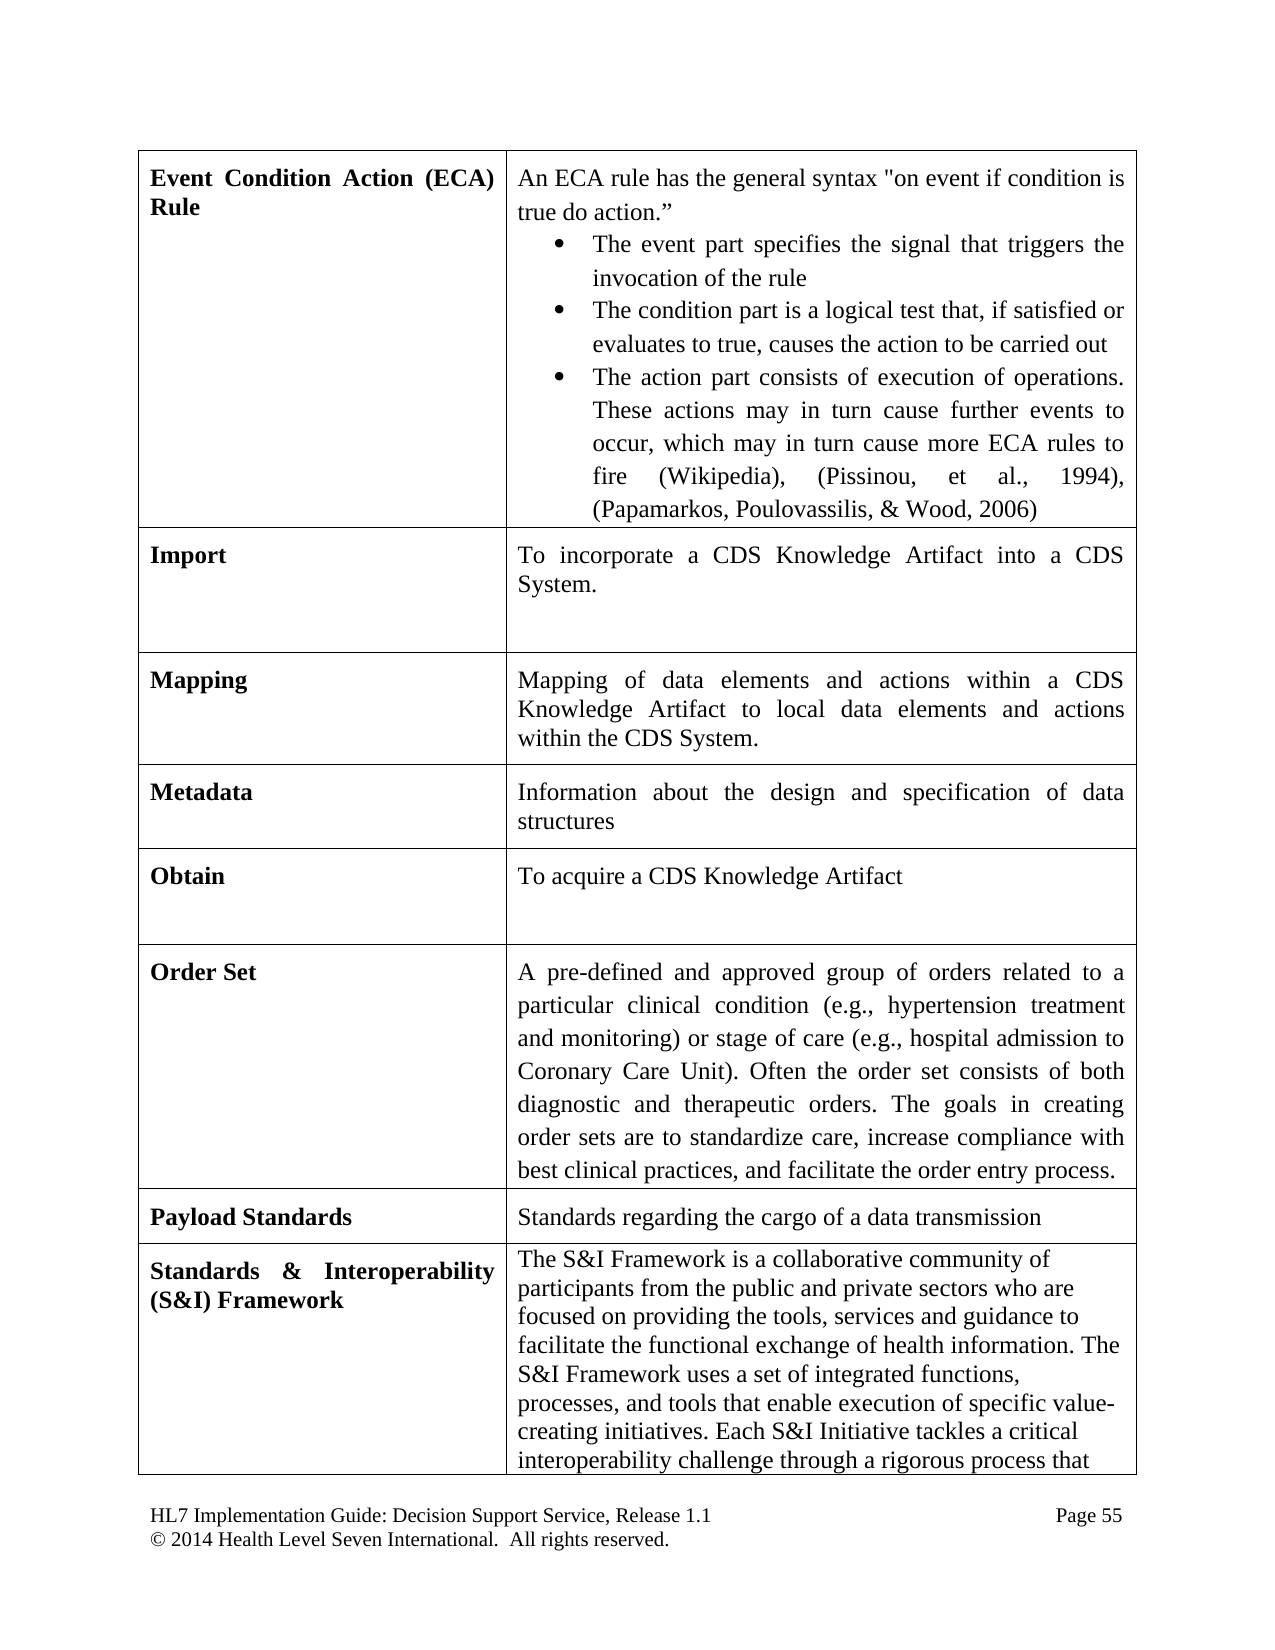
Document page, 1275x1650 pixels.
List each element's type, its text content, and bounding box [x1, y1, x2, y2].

table_cell Information about the design and specification of data structures [507, 765, 1136, 847]
table_cell An ECA rule has the general syntax "on event if condition is true do action.” The event part specifies the signal that triggers the invocation of the rule The condition part is a logical test that, if satisfied or evaluates to true, causes the action to be carried out The action part consists of execution of operations. These actions may in turn cause further events to occur, which may in turn cause more ECA rules to fire (Wikipedia), (Pissinou, et al., 1994), (Papamarkos, Poulovassilis, & Wood, 2006) [507, 151, 1136, 527]
table_cell A pre-defined and approved group of orders related to a particular clinical condition (e.g., hypertension treatment and monitoring) or stage of care (e.g., hospital admission to Coronary Care Unit). Often the order set consists of both diagnostic and therapeutic orders. The goals in creating order sets are to standardize care, increase compliance with best clinical practices, and facilitate the order entry process. [507, 945, 1136, 1188]
table_cell Order Set [139, 945, 506, 1188]
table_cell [139, 1244, 506, 1474]
table_cell Mapping [139, 653, 506, 764]
table_cell To incorporate a CDS Knowledge Artifact into a CDS System. [507, 528, 1136, 652]
table_cell Standards regarding the cargo of a data transmission [507, 1189, 1136, 1243]
table_cell Obtain [139, 849, 506, 943]
table_cell Metadata [139, 765, 506, 847]
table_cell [507, 1244, 1136, 1474]
table_cell Payload Standards [139, 1189, 506, 1243]
table_cell To acquire a CDS Knowledge Artifact [507, 849, 1136, 943]
table_cell Import [139, 528, 506, 652]
table_cell Mapping of data elements and actions within a CDS Knowledge Artifact to local data elements and actions within the CDS System. [507, 653, 1136, 764]
table_cell Event Condition Action (ECA) Rule [139, 151, 506, 527]
